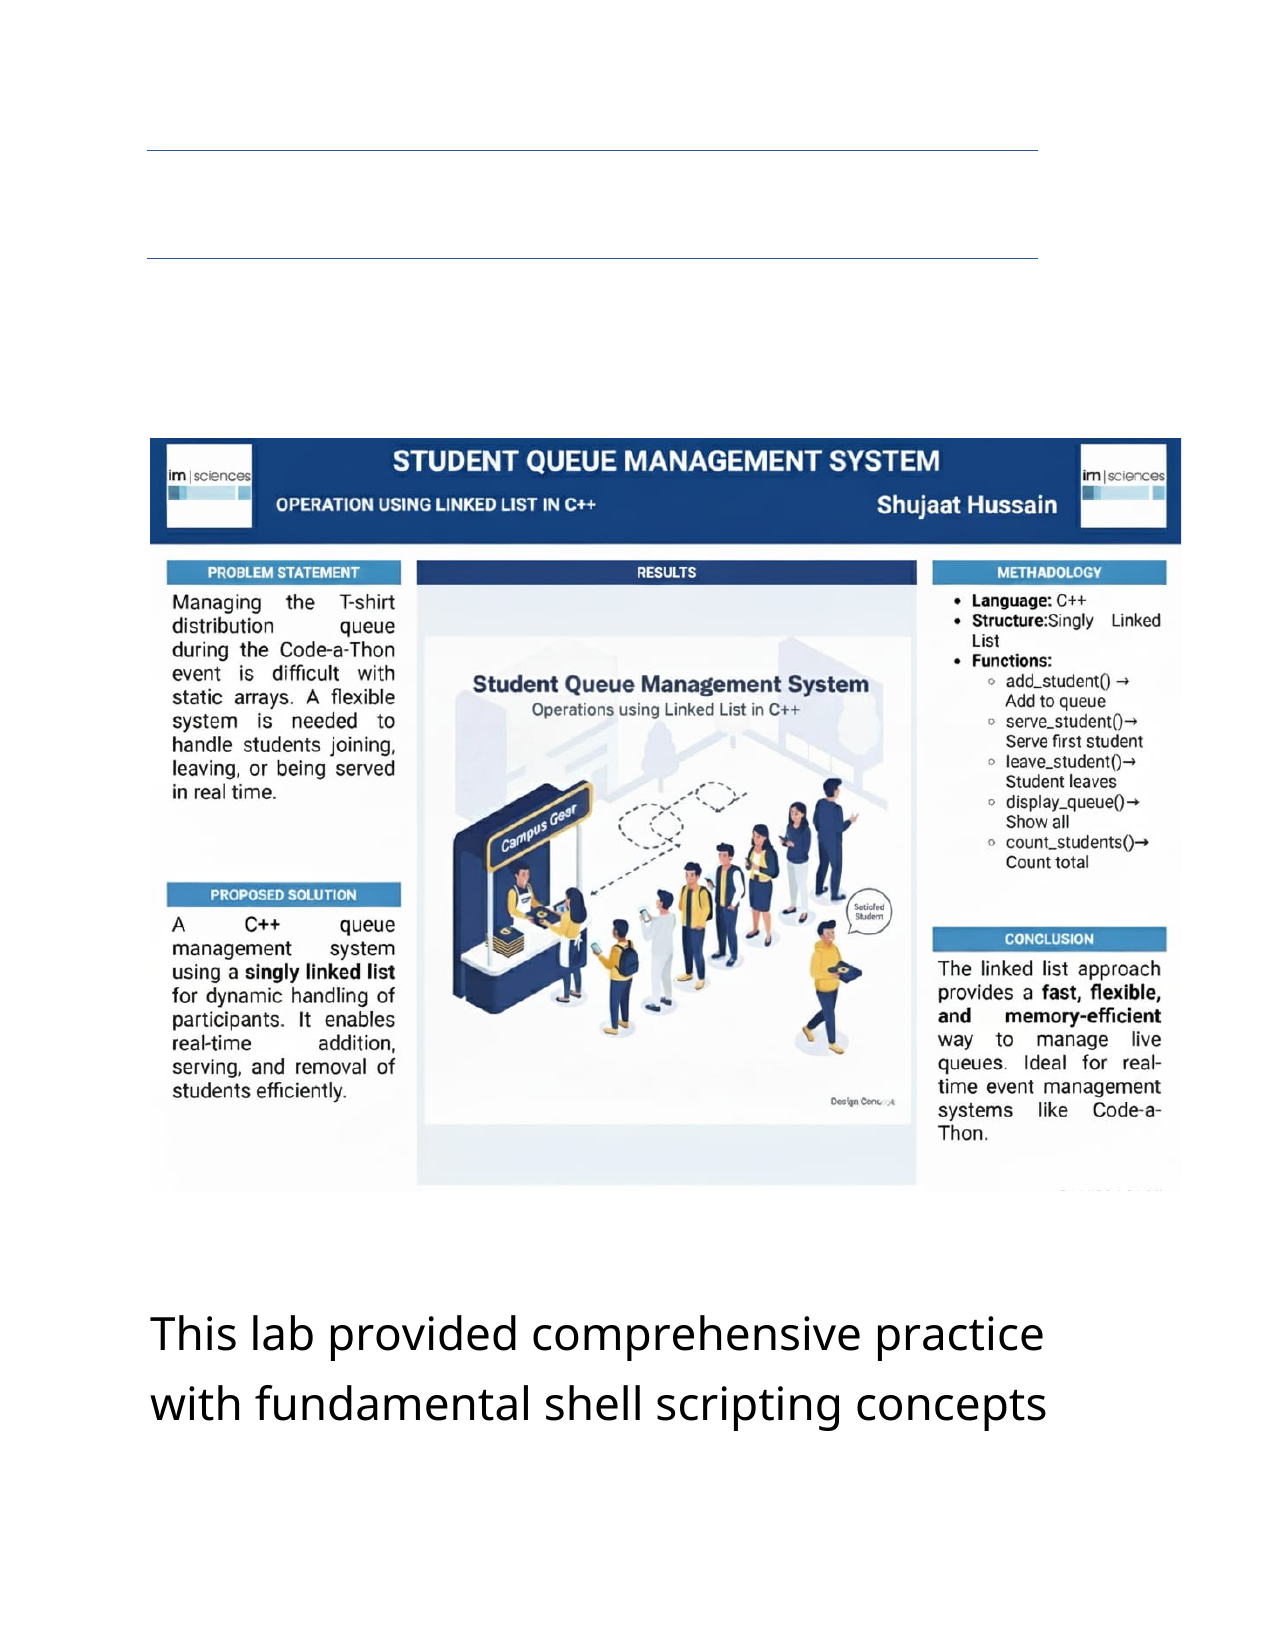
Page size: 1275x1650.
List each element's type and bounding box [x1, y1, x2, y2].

text [150, 1302, 1128, 1434]
picture [150, 438, 1182, 1191]
